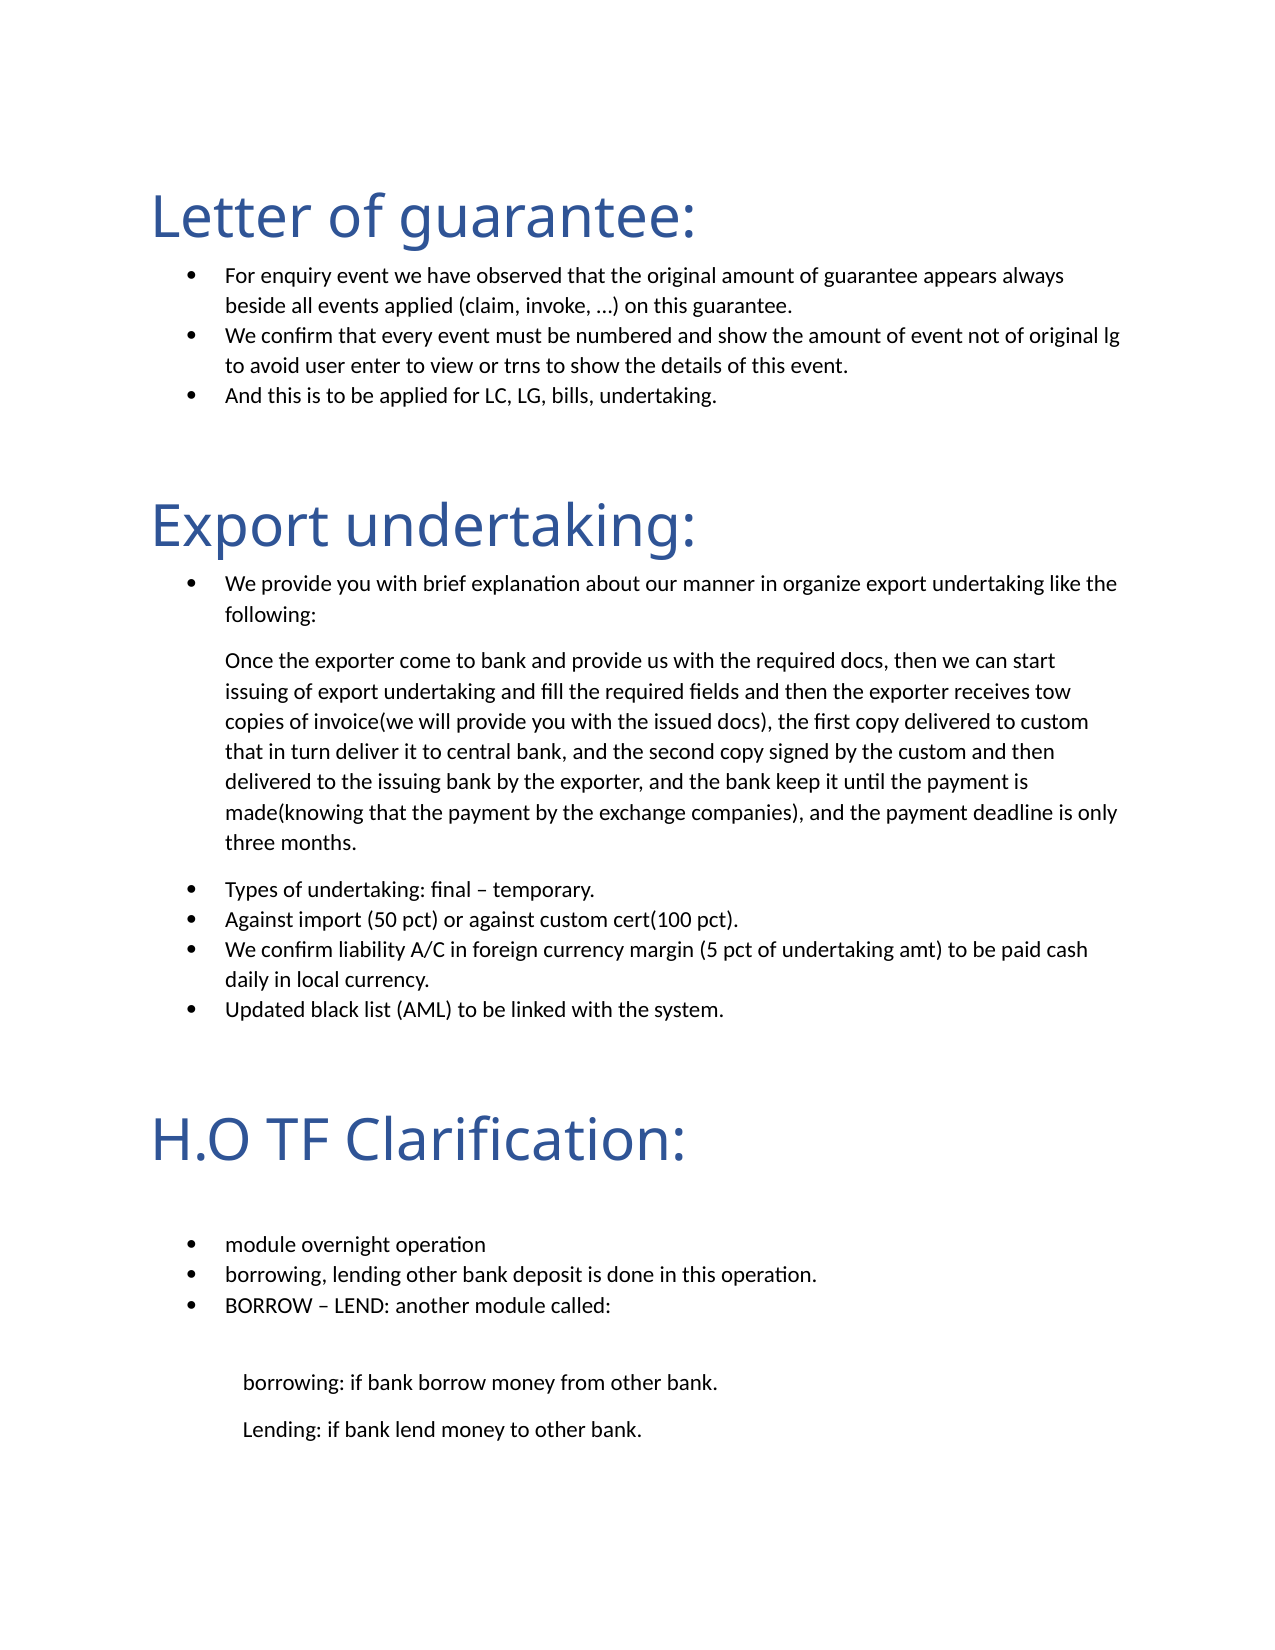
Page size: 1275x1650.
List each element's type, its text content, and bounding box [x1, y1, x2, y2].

text Lending: if bank lend money to other bank. [150, 1415, 1125, 1443]
text Once the exporter come to bank and provide us with the required docs, then we can start issuing of export undertaking and fill the required fields and then the exporter receives tow copies of invoice(we will provide you with the issued docs), the first copy delivered to custom that in turn deliver it to central bank, and the second copy signed by the custom and then delivered to the issuing bank by the exporter, and the bank keep it until the payment is made(knowing that the payment by the exchange companies), and the payment deadline is only three months. [225, 647, 1125, 856]
list Updated black list (AML) to be linked with the system. [187, 996, 1125, 1024]
list We provide you with brief explanation about our manner in organize export undertaking like the following: [187, 569, 1125, 628]
text borrowing: if bank borrow money from other bank. [150, 1368, 1125, 1396]
list We confirm liability A/C in foreign currency margin (5 pct of undertaking amt) to be paid cash daily in local currency. [187, 935, 1125, 993]
list Types of undertaking: final – temporary. [187, 875, 1125, 903]
subtitle H.O TF Clarification: [150, 1098, 1125, 1177]
subtitle Export undertaking: [150, 484, 1125, 563]
list We confirm that every event must be numbered and show the amount of event not of original lg to avoid user enter to view or trns to show the details of this event. [187, 321, 1125, 379]
list And this is to be applied for LC, LG, bills, undertaking. [187, 382, 1125, 410]
subtitle Letter of guarantee: [150, 175, 1125, 254]
list BORROW – LEND: another module called: [187, 1291, 1125, 1319]
list Against import (50 pct) or against custom cert(100 pct). [187, 905, 1125, 933]
list borrowing, lending other bank deposit is done in this operation. [187, 1261, 1125, 1289]
list For enquiry event we have observed that the original amount of guarantee appears always beside all events applied (claim, invoke, …) on this guarantee. [187, 261, 1125, 319]
list module overnight operation [187, 1230, 1125, 1258]
